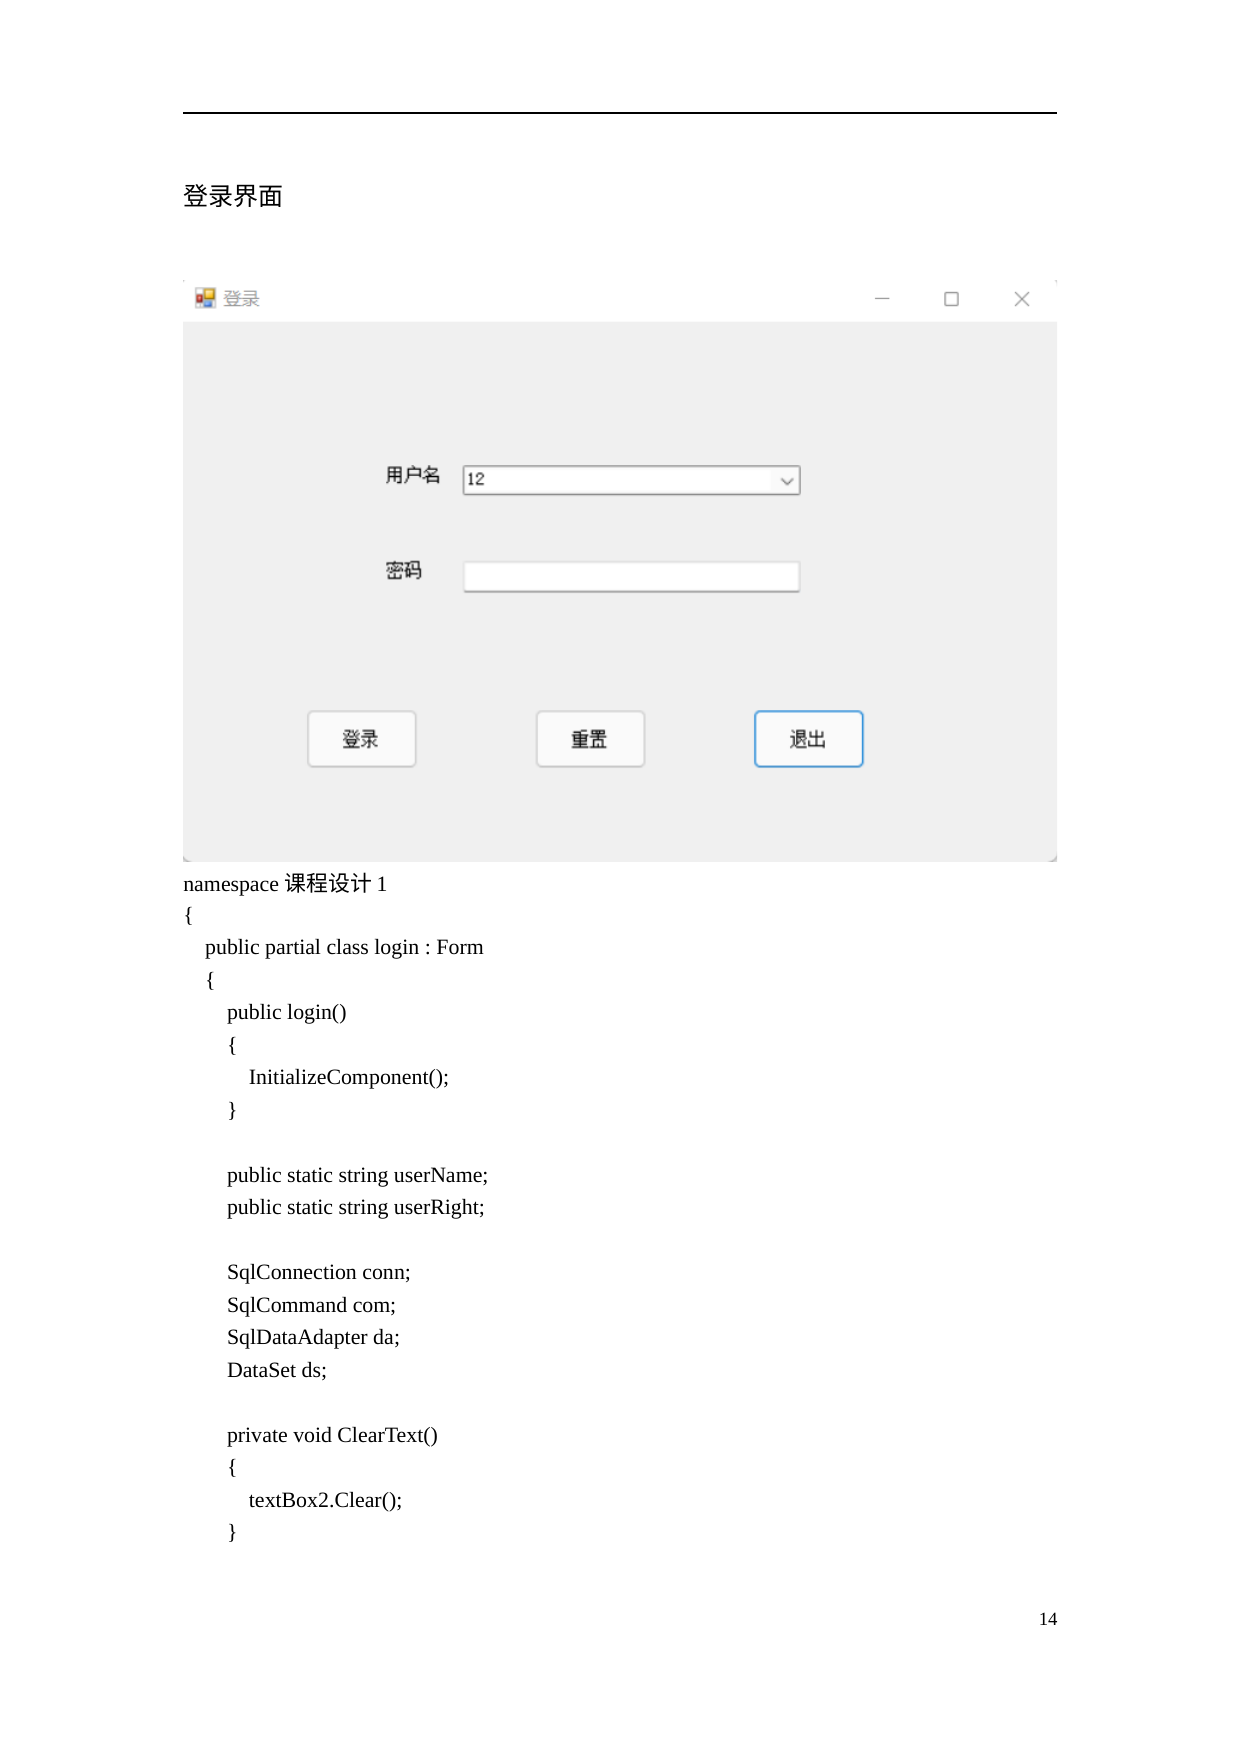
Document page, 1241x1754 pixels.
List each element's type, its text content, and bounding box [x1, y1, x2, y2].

text DataSet ds; [183, 1353, 1057, 1386]
text { [183, 963, 1057, 996]
text { [183, 1451, 1057, 1483]
subtitle 登录界面 [183, 162, 1057, 227]
text } [183, 1093, 1057, 1126]
text namespace 课程设计1 [183, 866, 1057, 898]
text { [183, 898, 1057, 931]
text SqlDataAdapter da; [183, 1321, 1057, 1353]
text InitializeComponent(); [183, 1061, 1057, 1093]
text } [183, 1516, 1057, 1548]
text SqlCommand com; [183, 1288, 1057, 1321]
text public partial class login : Form [183, 931, 1057, 963]
picture [183, 280, 1058, 862]
text { [183, 1028, 1057, 1061]
text private void ClearText() [183, 1418, 1057, 1451]
text public static string userName; [183, 1158, 1057, 1191]
text public static string userRight; [183, 1191, 1057, 1223]
text SqlConnection conn; [183, 1256, 1057, 1288]
text textBox2.Clear(); [183, 1483, 1057, 1516]
text public login() [183, 996, 1057, 1028]
